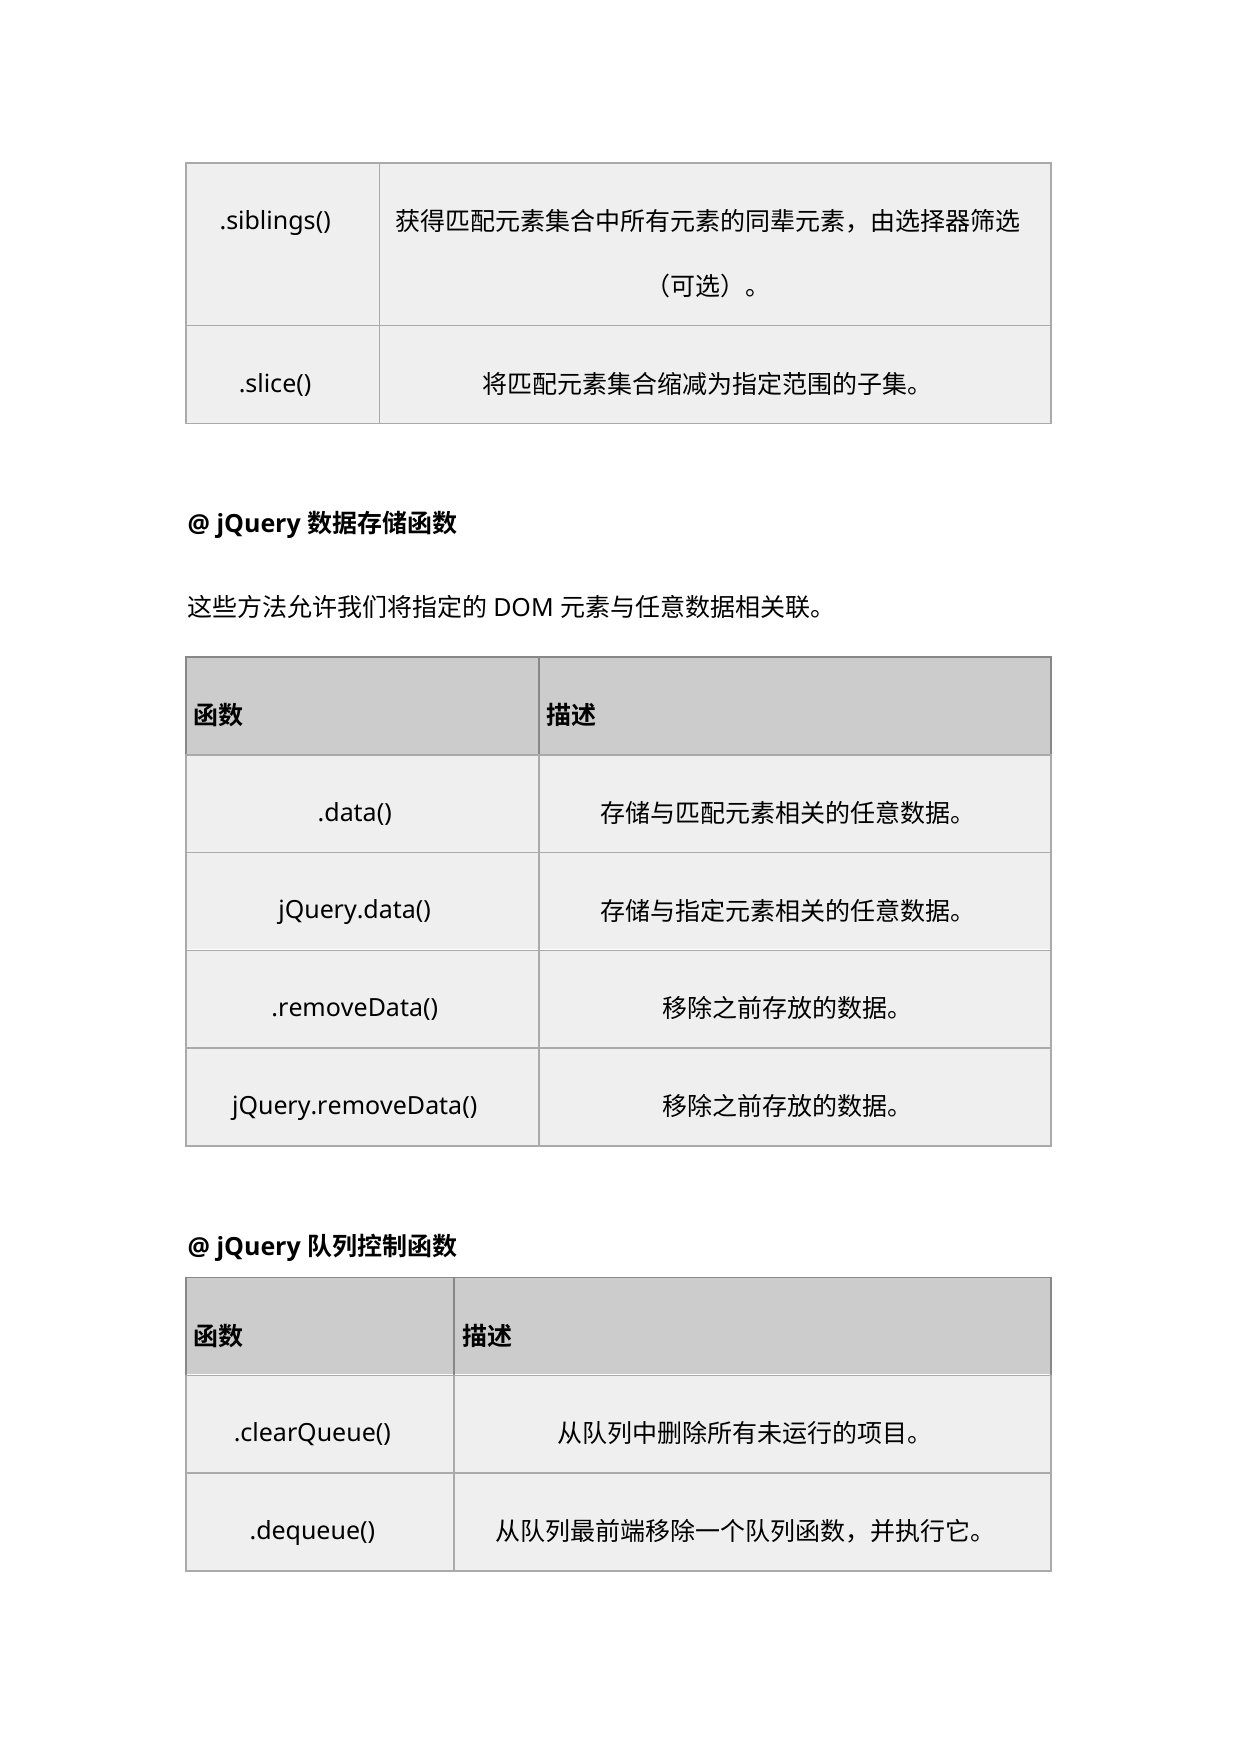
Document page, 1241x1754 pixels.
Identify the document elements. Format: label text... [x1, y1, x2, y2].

table_cell .siblings() [187, 164, 379, 325]
table_cell 存储与指定元素相关的任意数据。 [540, 853, 1050, 949]
table_header 函数 [187, 1278, 453, 1374]
table_header 函数 [187, 658, 538, 754]
table_cell .removeData() [187, 951, 538, 1047]
table_cell .clearQueue() [187, 1376, 453, 1472]
table_cell .slice() [187, 326, 379, 423]
table_cell jQuery.removeData() [187, 1049, 538, 1145]
table_header 描述 [455, 1278, 1050, 1374]
table_cell 将匹配元素集合缩减为指定范围的子集。 [380, 326, 1050, 423]
text 这些方法允许我们将指定的 DOM 元素与任意数据相关联。 [187, 573, 1053, 638]
text @ jQuery 数据存储函数 [187, 489, 1053, 554]
table_cell jQuery.data() [187, 853, 538, 949]
table_cell 移除之前存放的数据。 [540, 951, 1050, 1047]
table_cell 获得匹配元素集合中所有元素的同辈元素，由选择器筛选（可选）。 [380, 164, 1050, 325]
table_cell 从队列中删除所有未运行的项目。 [455, 1376, 1050, 1472]
table_cell 移除之前存放的数据。 [540, 1049, 1050, 1145]
table_cell 存储与匹配元素相关的任意数据。 [540, 756, 1050, 852]
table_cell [455, 1474, 1050, 1570]
text @ jQuery 队列控制函数 [187, 1212, 1053, 1277]
table_cell .dequeue() [187, 1474, 453, 1570]
table_cell .data() [187, 756, 538, 852]
table_header 描述 [540, 658, 1050, 754]
